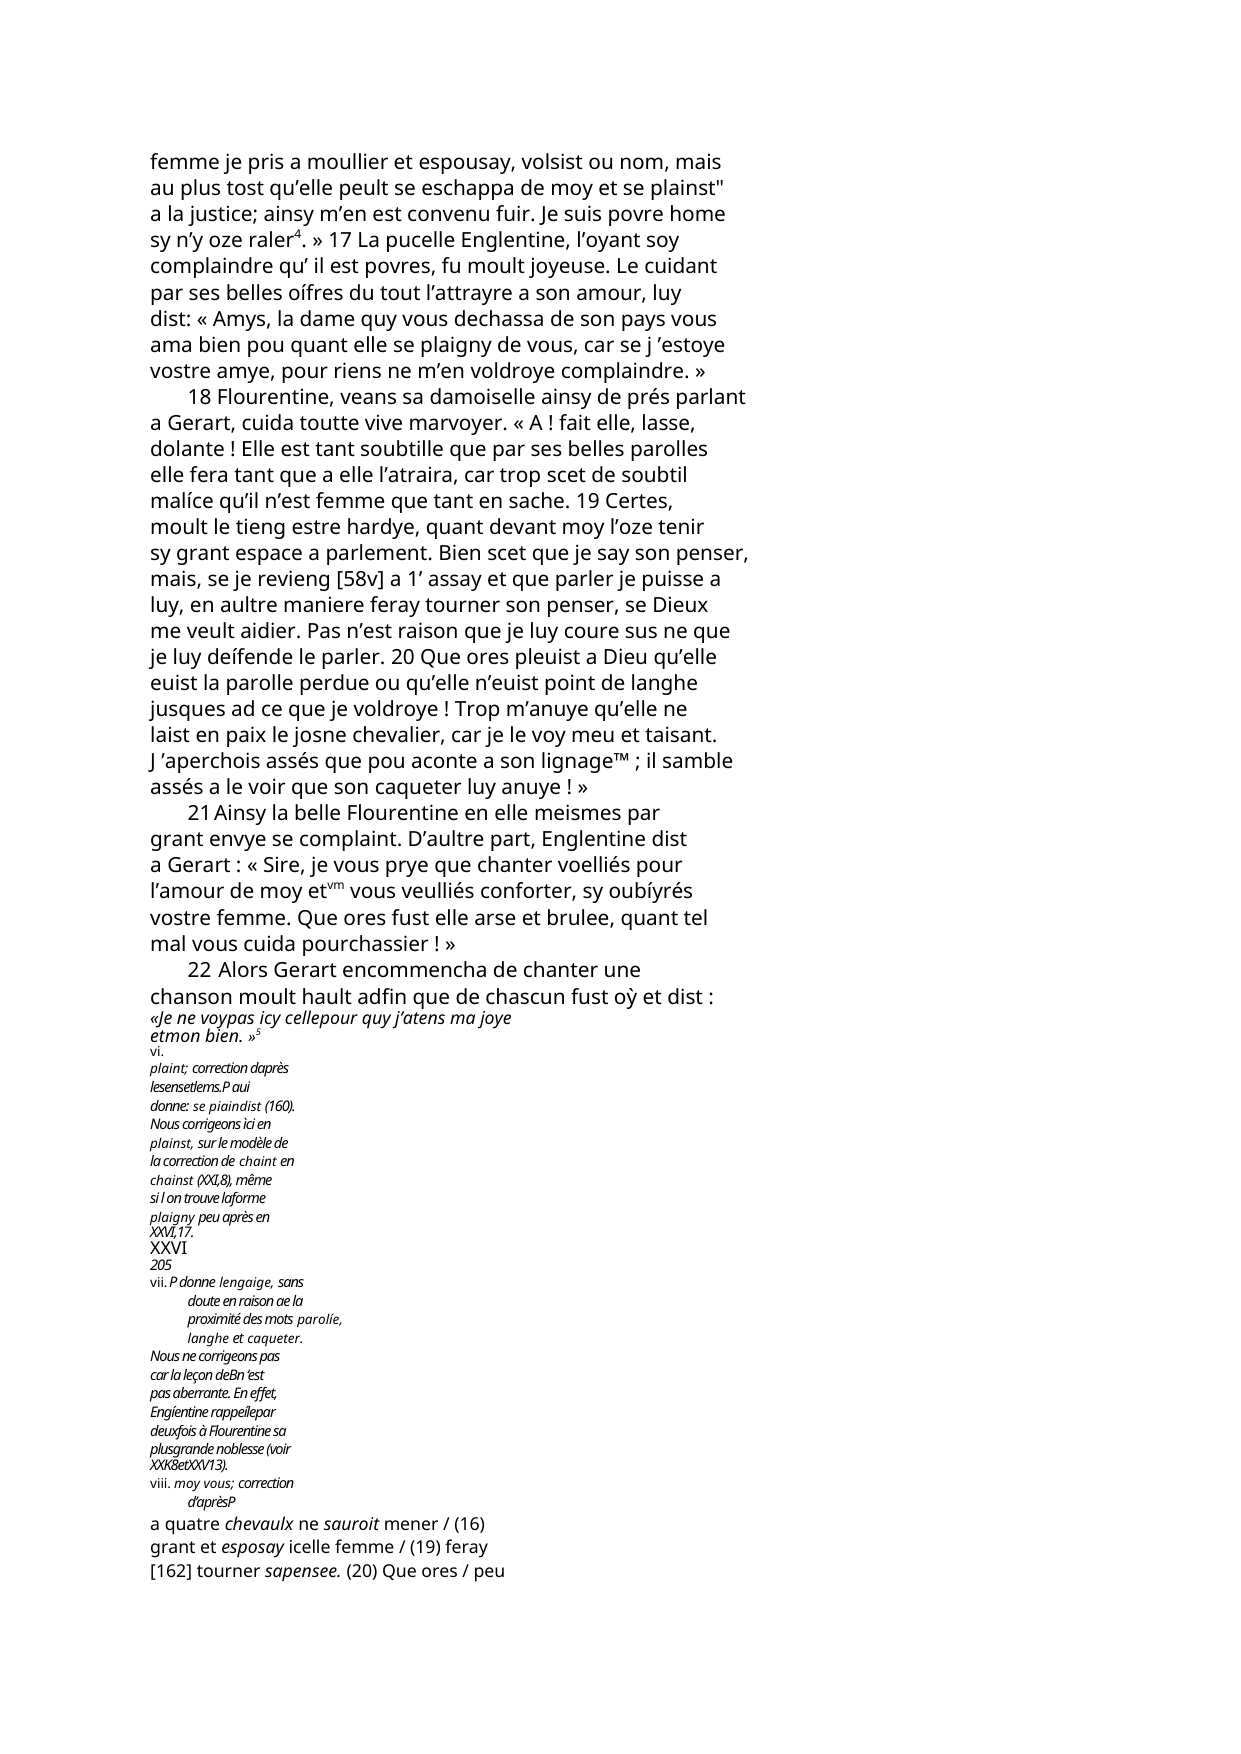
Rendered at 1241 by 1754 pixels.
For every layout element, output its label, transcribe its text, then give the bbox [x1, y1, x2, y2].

text vi. [150, 1046, 1090, 1059]
list Alors Gerart encommencha de chanter une chanson moult hault adfin que de chascun fust oỳ et dist : [150, 956, 1090, 1010]
text «Je ne voypas icy cellepour quy j’atens ma joye [150, 1010, 1090, 1028]
text Nous ne corrigeons pas car la leçon deBn ‘est [150, 1347, 1090, 1384]
text XXVI [150, 1241, 1090, 1258]
text XXK8etXXV13). [150, 1458, 1090, 1473]
text 205 [150, 1258, 1090, 1273]
text pas aberrante. En effet, Engíentine rappeílepar deuxfois à Flourentine sa plusgrande noblesse (voir [150, 1384, 1090, 1458]
text XXVI,17. [150, 1226, 1090, 1241]
text etmon bien. »5 [150, 1028, 1090, 1046]
text plaint; correction daprès lesensetlems.P aui donne: se piaindist (160). Nous corrigeons ìci en plainst, sur le modèle de la correction de chaint en chainst (XXI,8), même si l on trouve laforme plaigny peu après en [150, 1059, 1090, 1226]
list moy vous; correction d’aprèsP [150, 1473, 1090, 1511]
list P donne lengaige, sans doute en raison ae la proximité des mots parolíe, langhe et caqueter. [150, 1273, 1090, 1347]
list Ainsy la belle Flourentine en elle meismes par grant envye se complaint. D’aultre part, Englentine dist a Gerart : « Sire, je vous prye que chanter voelliés pour l’amour de moy etvm vous veulliés conforter, sy oubíyrés vostre femme. Que ores fust elle arse et brulee, quant tel mal vous cuida pourchassier ! » [150, 800, 1090, 956]
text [150, 149, 1090, 383]
text 18 Flourentine, veans sa damoiselle ainsy de prés parlant a Gerart, cuida toutte vive marvoyer. « A ! fait elle, lasse, dolante ! Elle est tant soubtille que par ses belles parolles elle fera tant que a elle l’atraira, car trop scet de soubtil malíce qu’il n’est femme que tant en sache. 19 Certes, moult le tieng estre hardye, quant devant moy l’oze tenir sy grant espace a parlement. Bien scet que je say son penser, mais, se je revieng [58v] a 1’ assay et que parler je puisse a luy, en aultre maniere feray tourner son penser, se Dieux me veult aidier. Pas n’est raison que je luy coure sus ne que je luy deífende le parler. 20 Que ores pleuist a Dieu qu’elle euist la parolle perdue ou qu’elle n’euist point de langhe jusques ad ce que je voldroye ! Trop m’anuye qu’elle ne laist en paix le josne chevalier, car je le voy meu et taisant. J ’aperchois assés que pou aconte a son lignage™ ; il samble assés a le voir que son caqueter luy anuye ! » [150, 383, 1090, 800]
text a quatre chevaulx ne sauroit mener / (16) grant et esposay icelle femme / (19) feray [162] tourner sapensee. (20) Que ores / peu [150, 1511, 1090, 1583]
